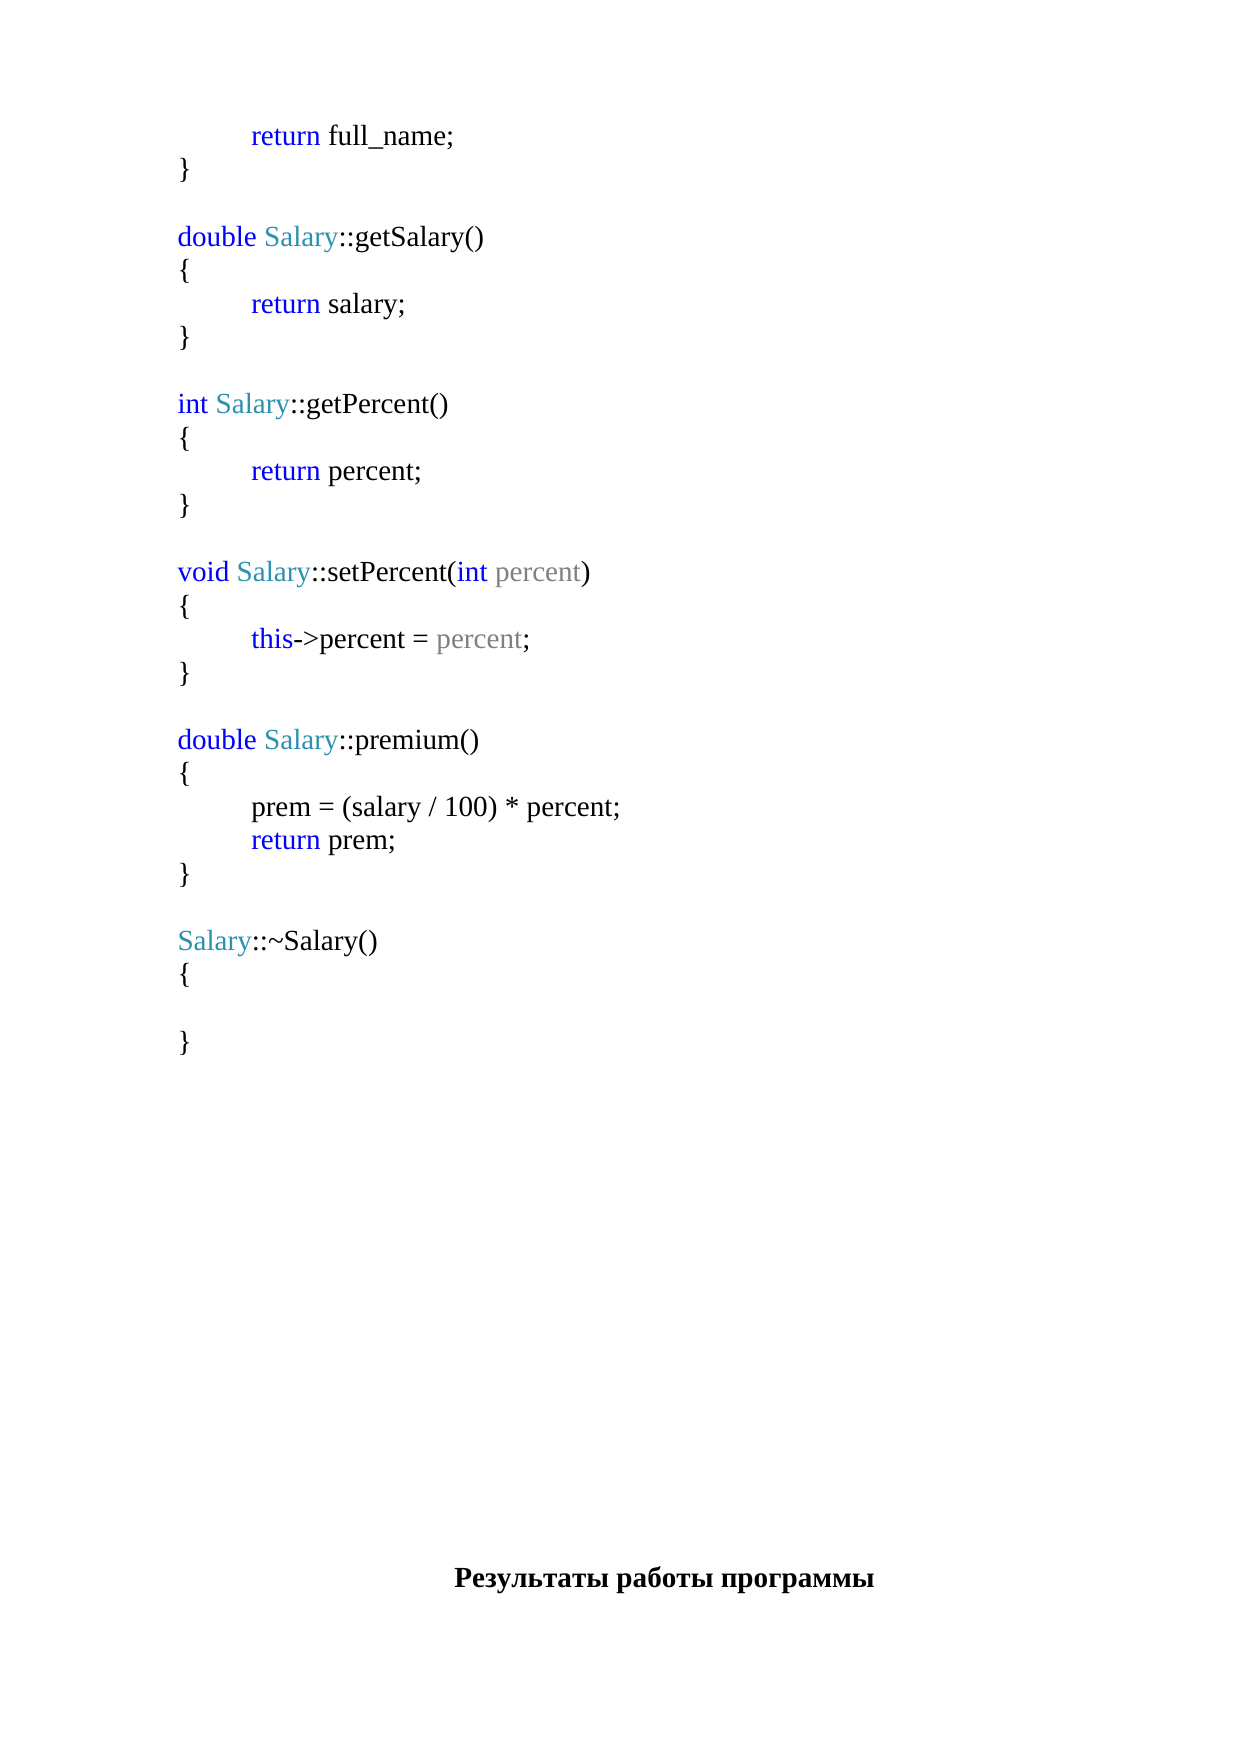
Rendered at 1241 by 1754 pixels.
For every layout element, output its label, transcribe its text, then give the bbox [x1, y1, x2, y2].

text } [177, 152, 1152, 185]
text { [177, 755, 1152, 789]
text } [177, 319, 1152, 353]
text { [177, 252, 1152, 286]
text prem = (salary / 100) * percent; [177, 789, 1152, 822]
text Результаты работы программы [177, 1560, 1152, 1594]
text double Salary::getSalary() [177, 219, 1152, 252]
text } [177, 487, 1152, 521]
text return prem; [177, 822, 1152, 856]
text } [177, 655, 1152, 688]
text double Salary::premium() [177, 722, 1152, 755]
text { [177, 588, 1152, 621]
text Salary::~Salary() [177, 923, 1152, 957]
text int Salary::getPercent() [177, 386, 1152, 420]
text this->percent = percent; [177, 621, 1152, 655]
text void Salary::setPercent(int percent) [177, 554, 1152, 588]
text { [177, 420, 1152, 453]
text return salary; [177, 286, 1152, 319]
text } [177, 1024, 1152, 1057]
text } [177, 856, 1152, 889]
text return percent; [177, 453, 1152, 487]
text { [177, 957, 1152, 990]
text return full_name; [177, 118, 1152, 152]
